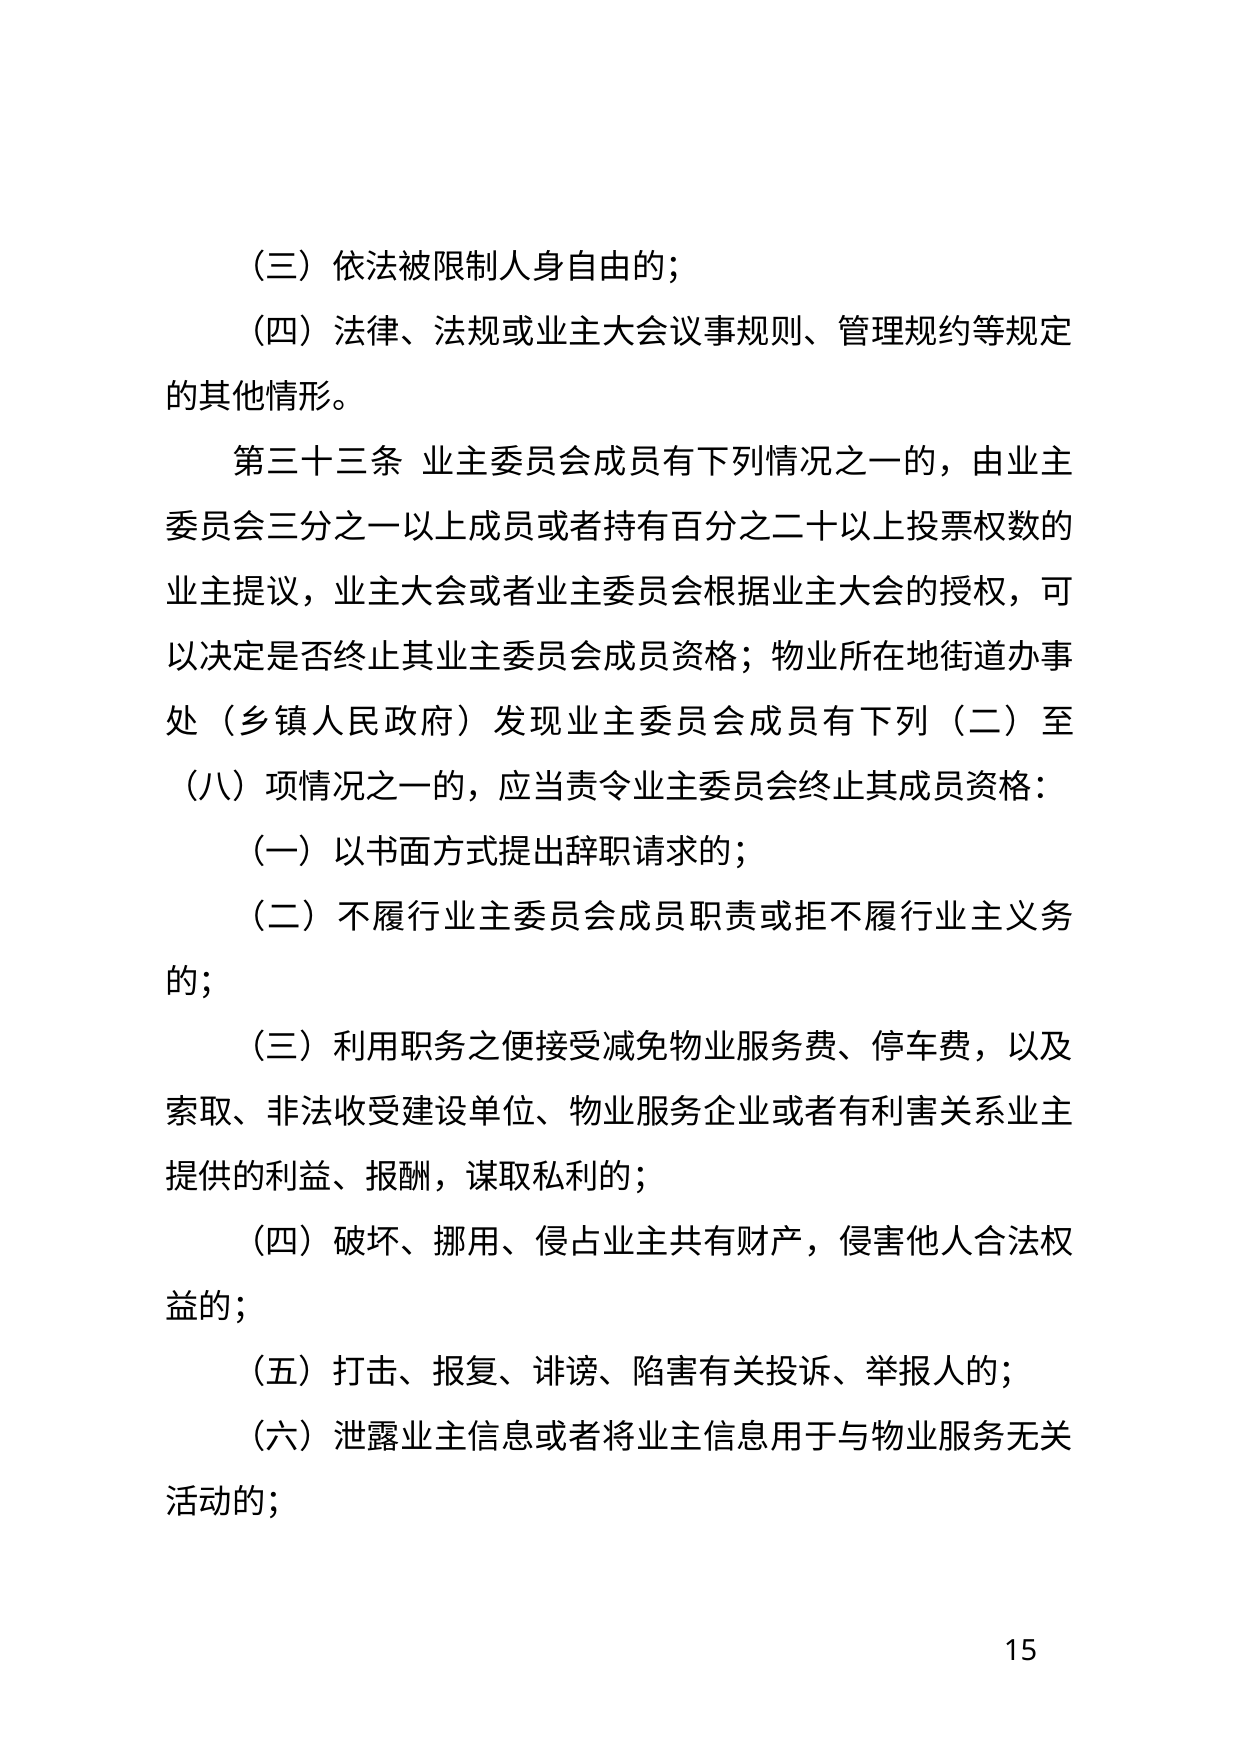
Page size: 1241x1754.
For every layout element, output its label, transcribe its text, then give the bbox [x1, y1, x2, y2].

text （三）利用职务之便接受减免物业服务费、停车费，以及索取、非法收受建设单位、物业服务企业或者有利害关系业主提供的利益、报酬，谋取私利的； [165, 1011, 1075, 1206]
text （三）依法被限制人身自由的； [165, 231, 1075, 296]
text （六）泄露业主信息或者将业主信息用于与物业服务无关活动的； [165, 1401, 1075, 1531]
text （二）不履行业主委员会成员职责或拒不履行业主义务的； [165, 881, 1075, 1011]
text 第三十三条 业主委员会成员有下列情况之一的，由业主委员会三分之一以上成员或者持有百分之二十以上投票权数的业主提议，业主大会或者业主委员会根据业主大会的授权，可以决定是否终止其业主委员会成员资格；物业所在地街道办事处（乡镇人民政府）发现业主委员会成员有下列（二）至（八）项情况之一的，应当责令业主委员会终止其成员资格： [165, 426, 1075, 816]
text （五）打击、报复、诽谤、陷害有关投诉、举报人的； [165, 1336, 1075, 1401]
text （一）以书面方式提出辞职请求的； [165, 816, 1075, 881]
text （四）破坏、挪用、侵占业主共有财产，侵害他人合法权益的； [165, 1206, 1075, 1336]
text （四）法律、法规或业主大会议事规则、管理规约等规定的其他情形。 [165, 296, 1075, 426]
